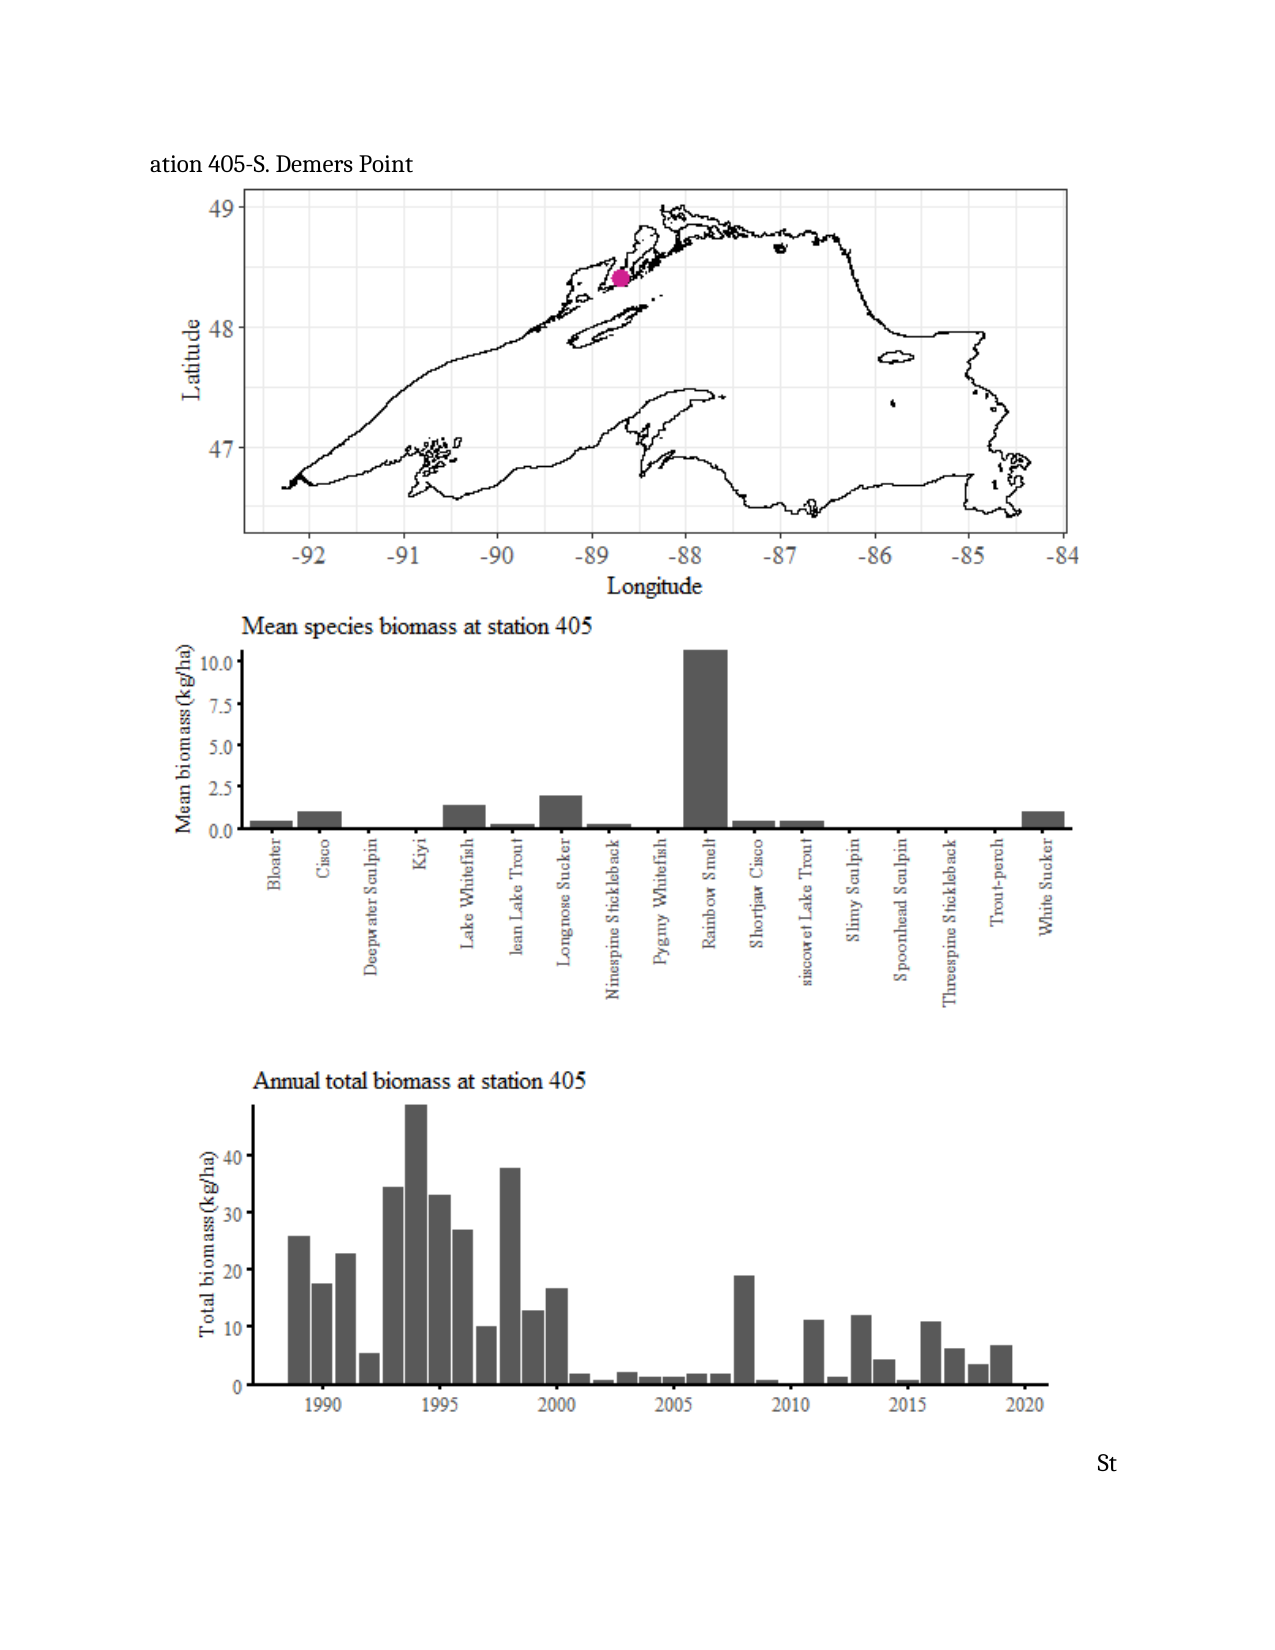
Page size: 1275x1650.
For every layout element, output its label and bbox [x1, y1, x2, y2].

picture [168, 178, 1079, 1472]
